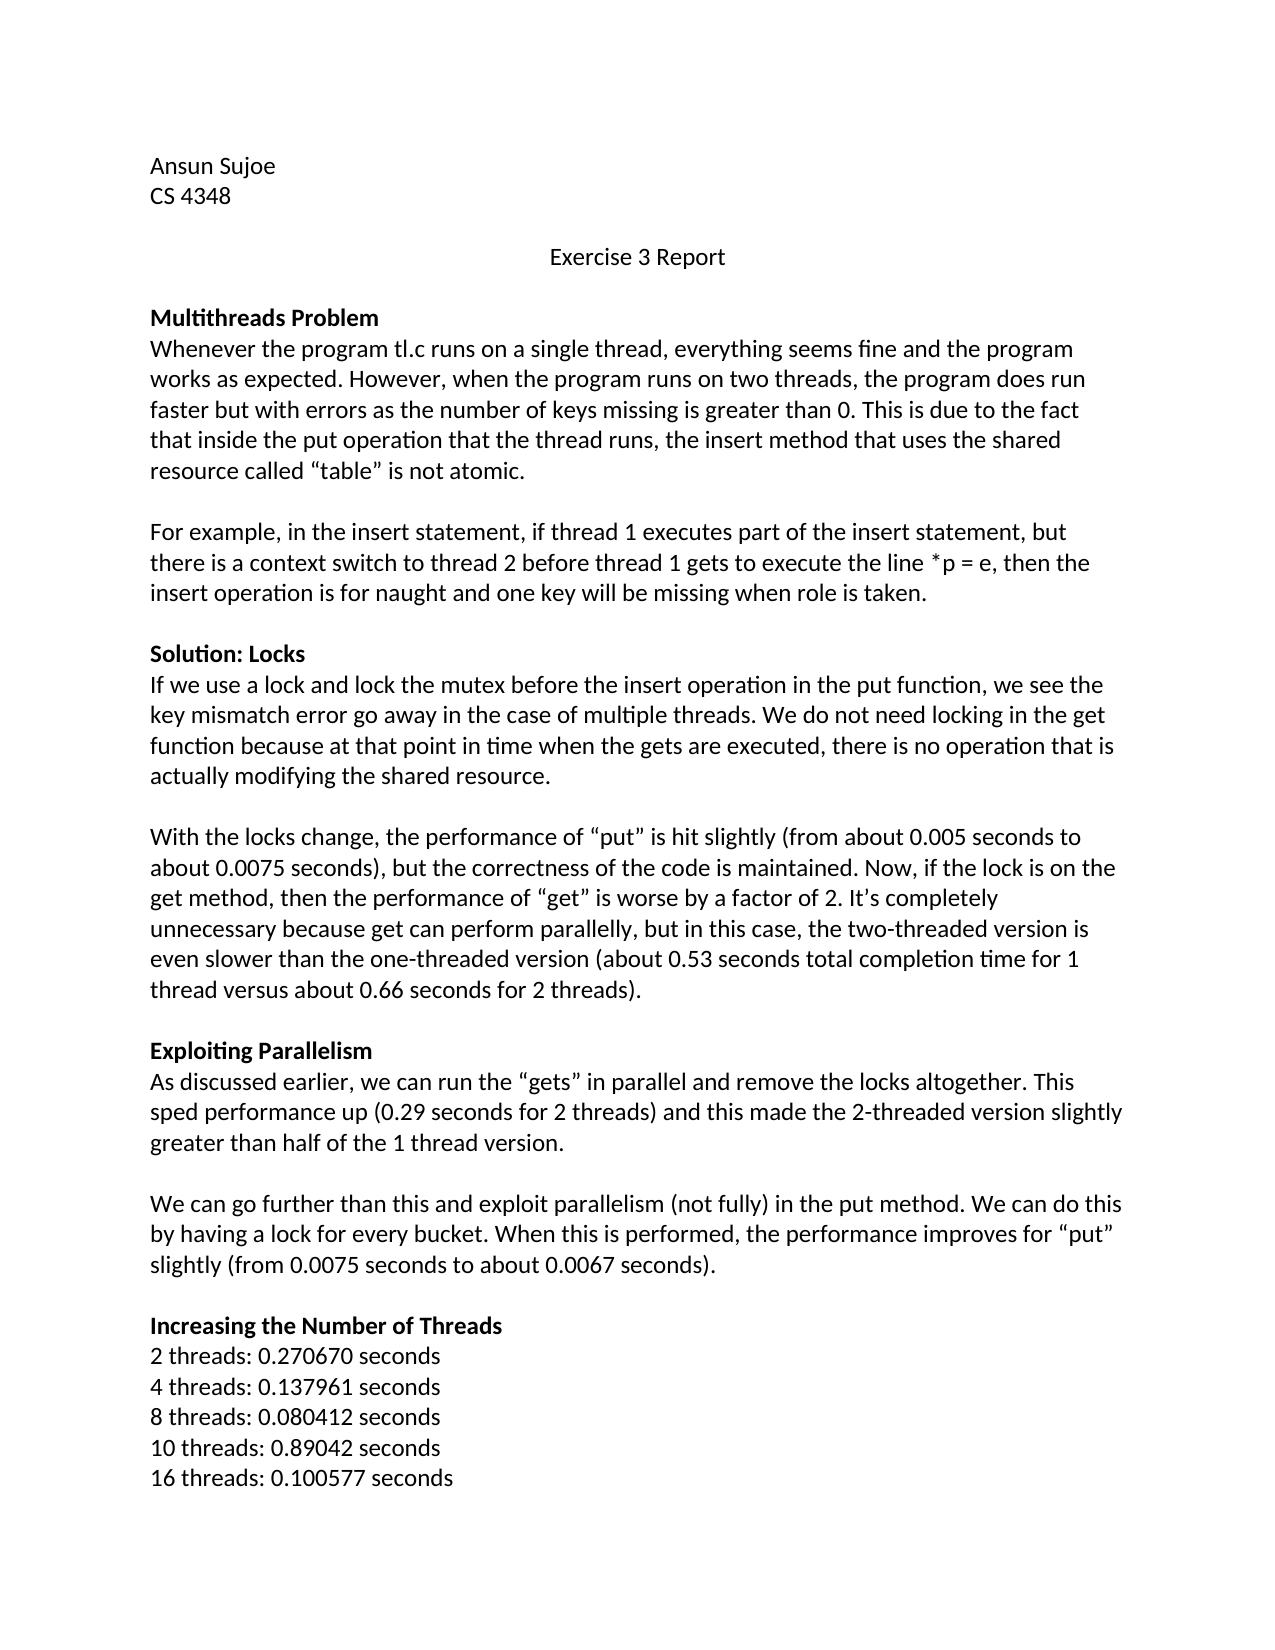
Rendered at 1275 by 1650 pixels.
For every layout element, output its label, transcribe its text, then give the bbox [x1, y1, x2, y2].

text 2 threads: 0.270670 seconds [150, 1340, 1125, 1371]
text Solution: Locks [150, 638, 1125, 669]
text Exploiting Parallelism [150, 1035, 1125, 1066]
text Increasing the Number of Threads [150, 1310, 1125, 1340]
text With the locks change, the performance of “put” is hit slightly (from about 0.005 seconds to about 0.0075 seconds), but the correctness of the code is maintained. Now, if the lock is on the get method, then the performance of “get” is worse by a factor of 2. It’s completely unnecessary because get can perform parallelly, but in this case, the two-threaded version is even slower than the one-threaded version (about 0.53 seconds total completion time for 1 thread versus about 0.66 seconds for 2 threads). [150, 821, 1125, 1004]
text Exercise 3 Report [150, 242, 1125, 272]
text For example, in the insert statement, if thread 1 executes part of the insert statement, but there is a context switch to thread 2 before thread 1 gets to execute the line *p = e, then the insert operation is for naught and one key will be missing when role is taken. [150, 516, 1125, 608]
text Whenever the program tl.c runs on a single thread, everything seems fine and the program works as expected. However, when the program runs on two threads, the program does run faster but with errors as the number of keys missing is greater than 0. This is due to the fact that inside the put operation that the thread runs, the insert method that uses the shared resource called “table” is not atomic. [150, 333, 1125, 486]
text 8 threads: 0.080412 seconds [150, 1401, 1125, 1432]
text 16 threads: 0.100577 seconds [150, 1462, 1125, 1493]
text 10 threads: 0.89042 seconds [150, 1432, 1125, 1462]
text We can go further than this and exploit parallelism (not fully) in the put method. We can do this by having a lock for every bucket. When this is performed, the performance improves for “put” slightly (from 0.0075 seconds to about 0.0067 seconds). [150, 1188, 1125, 1279]
text Ansun Sujoe [150, 150, 1125, 181]
text As discussed earlier, we can run the “gets” in parallel and remove the locks altogether. This sped performance up (0.29 seconds for 2 threads) and this made the 2-threaded version slightly greater than half of the 1 thread version. [150, 1066, 1125, 1157]
text 4 threads: 0.137961 seconds [150, 1371, 1125, 1401]
text If we use a lock and lock the mutex before the insert operation in the put function, we see the key mismatch error go away in the case of multiple threads. We do not need locking in the get function because at that point in time when the gets are executed, there is no operation that is actually modifying the shared resource. [150, 669, 1125, 791]
text Multithreads Problem [150, 303, 1125, 333]
text CS 4348 [150, 181, 1125, 211]
